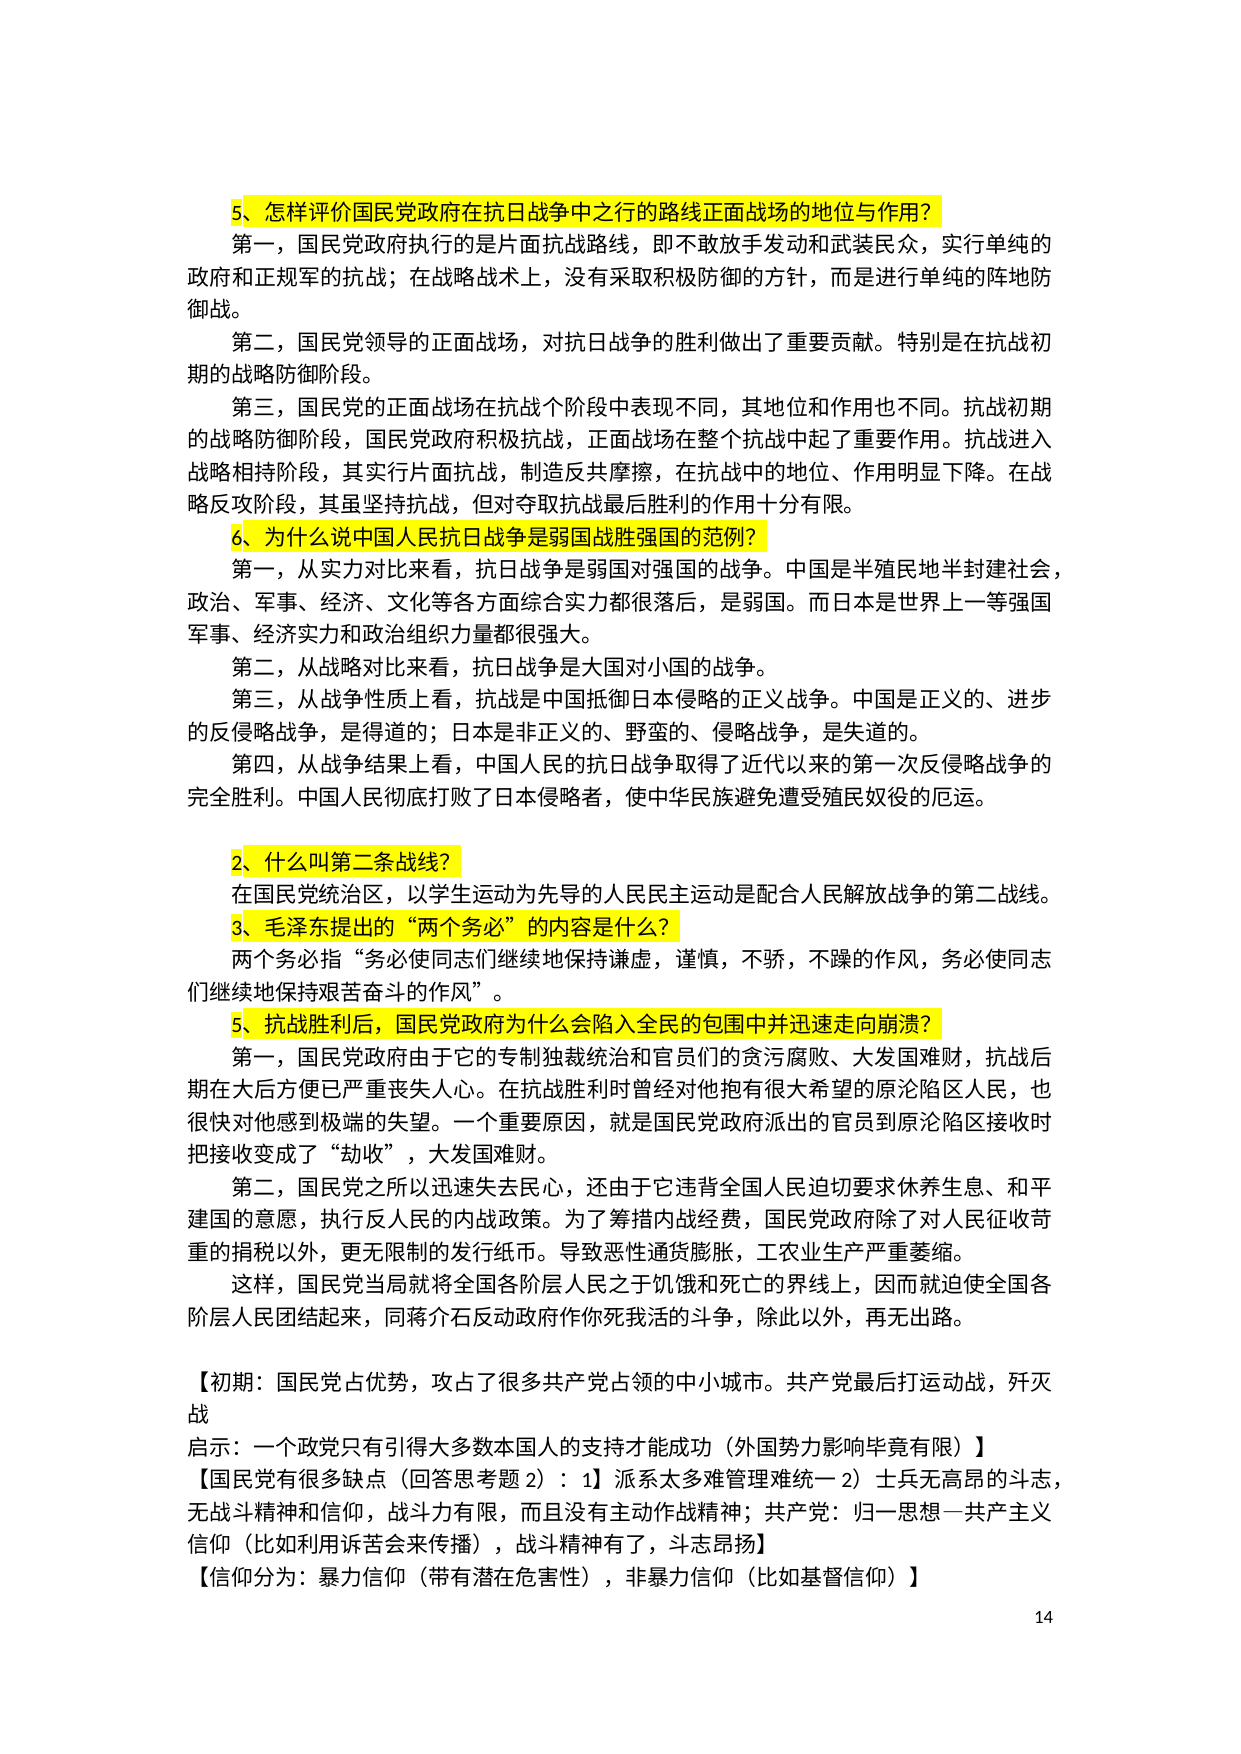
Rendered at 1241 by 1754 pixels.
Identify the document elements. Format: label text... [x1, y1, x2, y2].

text 两个务必指“务必使同志们继续地保持谦虚，谨慎，不骄，不躁的作风，务必使同志们继续地保持艰苦奋斗的作风”。 [187, 942, 1053, 1007]
text 5、怎样评价国民党政府在抗日战争中之行的路线正面战场的地位与作用？ [187, 194, 1053, 227]
text 第三，国民党的正面战场在抗战个阶段中表现不同，其地位和作用也不同。抗战初期的战略防御阶段，国民党政府积极抗战，正面战场在整个抗战中起了重要作用。抗战进入战略相持阶段，其实行片面抗战，制造反共摩擦，在抗战中的地位、作用明显下降。在战略反攻阶段，其虽坚持抗战，但对夺取抗战最后胜利的作用十分有限。 [187, 389, 1053, 519]
text 【国民党有很多缺点（回答思考题2）：1】派系太多难管理难统一2）士兵无高昂的斗志，无战斗精神和信仰，战斗力有限，而且没有主动作战精神；共产党：归一思想—共产主义信仰（比如利用诉苦会来传播），战斗精神有了，斗志昂扬】 [187, 1462, 1053, 1559]
text 【初期：国民党占优势，攻占了很多共产党占领的中小城市。共产党最后打运动战，歼灭战 [187, 1364, 1053, 1429]
text 在国民党统治区，以学生运动为先导的人民民主运动是配合人民解放战争的第二战线。 [187, 877, 1053, 909]
text 5、抗战胜利后，国民党政府为什么会陷入全民的包围中并迅速走向崩溃？ [187, 1007, 1053, 1039]
text 第二，国民党领导的正面战场，对抗日战争的胜利做出了重要贡献。特别是在抗战初期的战略防御阶段。 [187, 324, 1053, 389]
text 这样，国民党当局就将全国各阶层人民之于饥饿和死亡的界线上，因而就迫使全国各阶层人民团结起来，同蒋介石反动政府作你死我活的斗争，除此以外，再无出路。 [187, 1267, 1053, 1332]
text 启示：一个政党只有引得大多数本国人的支持才能成功（外国势力影响毕竟有限）】 [187, 1429, 1053, 1462]
text 3、毛泽东提出的“两个务必”的内容是什么？ [187, 909, 1053, 942]
text 第二，从战略对比来看，抗日战争是大国对小国的战争。 [187, 649, 1053, 682]
text 第一，从实力对比来看，抗日战争是弱国对强国的战争。中国是半殖民地半封建社会，政治、军事、经济、文化等各方面综合实力都很落后，是弱国。而日本是世界上一等强国，军事、经济实力和政治组织力量都很强大。 [187, 552, 1053, 649]
text 第三，从战争性质上看，抗战是中国抵御日本侵略的正义战争。中国是正义的、进步的反侵略战争，是得道的；日本是非正义的、野蛮的、侵略战争，是失道的。 [187, 682, 1053, 747]
text 6、为什么说中国人民抗日战争是弱国战胜强国的范例？ [187, 519, 1053, 552]
text 第二，国民党之所以迅速失去民心，还由于它违背全国人民迫切要求休养生息、和平建国的意愿，执行反人民的内战政策。为了筹措内战经费，国民党政府除了对人民征收苛重的捐税以外，更无限制的发行纸币。导致恶性通货膨胀，工农业生产严重萎缩。 [187, 1169, 1053, 1267]
text 【信仰分为：暴力信仰（带有潜在危害性），非暴力信仰（比如基督信仰）】 [187, 1559, 1053, 1592]
text 第四，从战争结果上看，中国人民的抗日战争取得了近代以来的第一次反侵略战争的完全胜利。中国人民彻底打败了日本侵略者，使中华民族避免遭受殖民奴役的厄运。 [187, 747, 1053, 812]
text 第一，国民党政府由于它的专制独裁统治和官员们的贪污腐败、大发国难财，抗战后期在大后方便已严重丧失人心。在抗战胜利时曾经对他抱有很大希望的原沦陷区人民，也很快对他感到极端的失望。一个重要原因，就是国民党政府派出的官员到原沦陷区接收时，把接收变成了“劫收”，大发国难财。 [187, 1039, 1053, 1169]
text 第一，国民党政府执行的是片面抗战路线，即不敢放手发动和武装民众，实行单纯的政府和正规军的抗战；在战略战术上，没有采取积极防御的方针，而是进行单纯的阵地防御战。 [187, 227, 1053, 324]
text 2、什么叫第二条战线？ [187, 844, 1053, 877]
